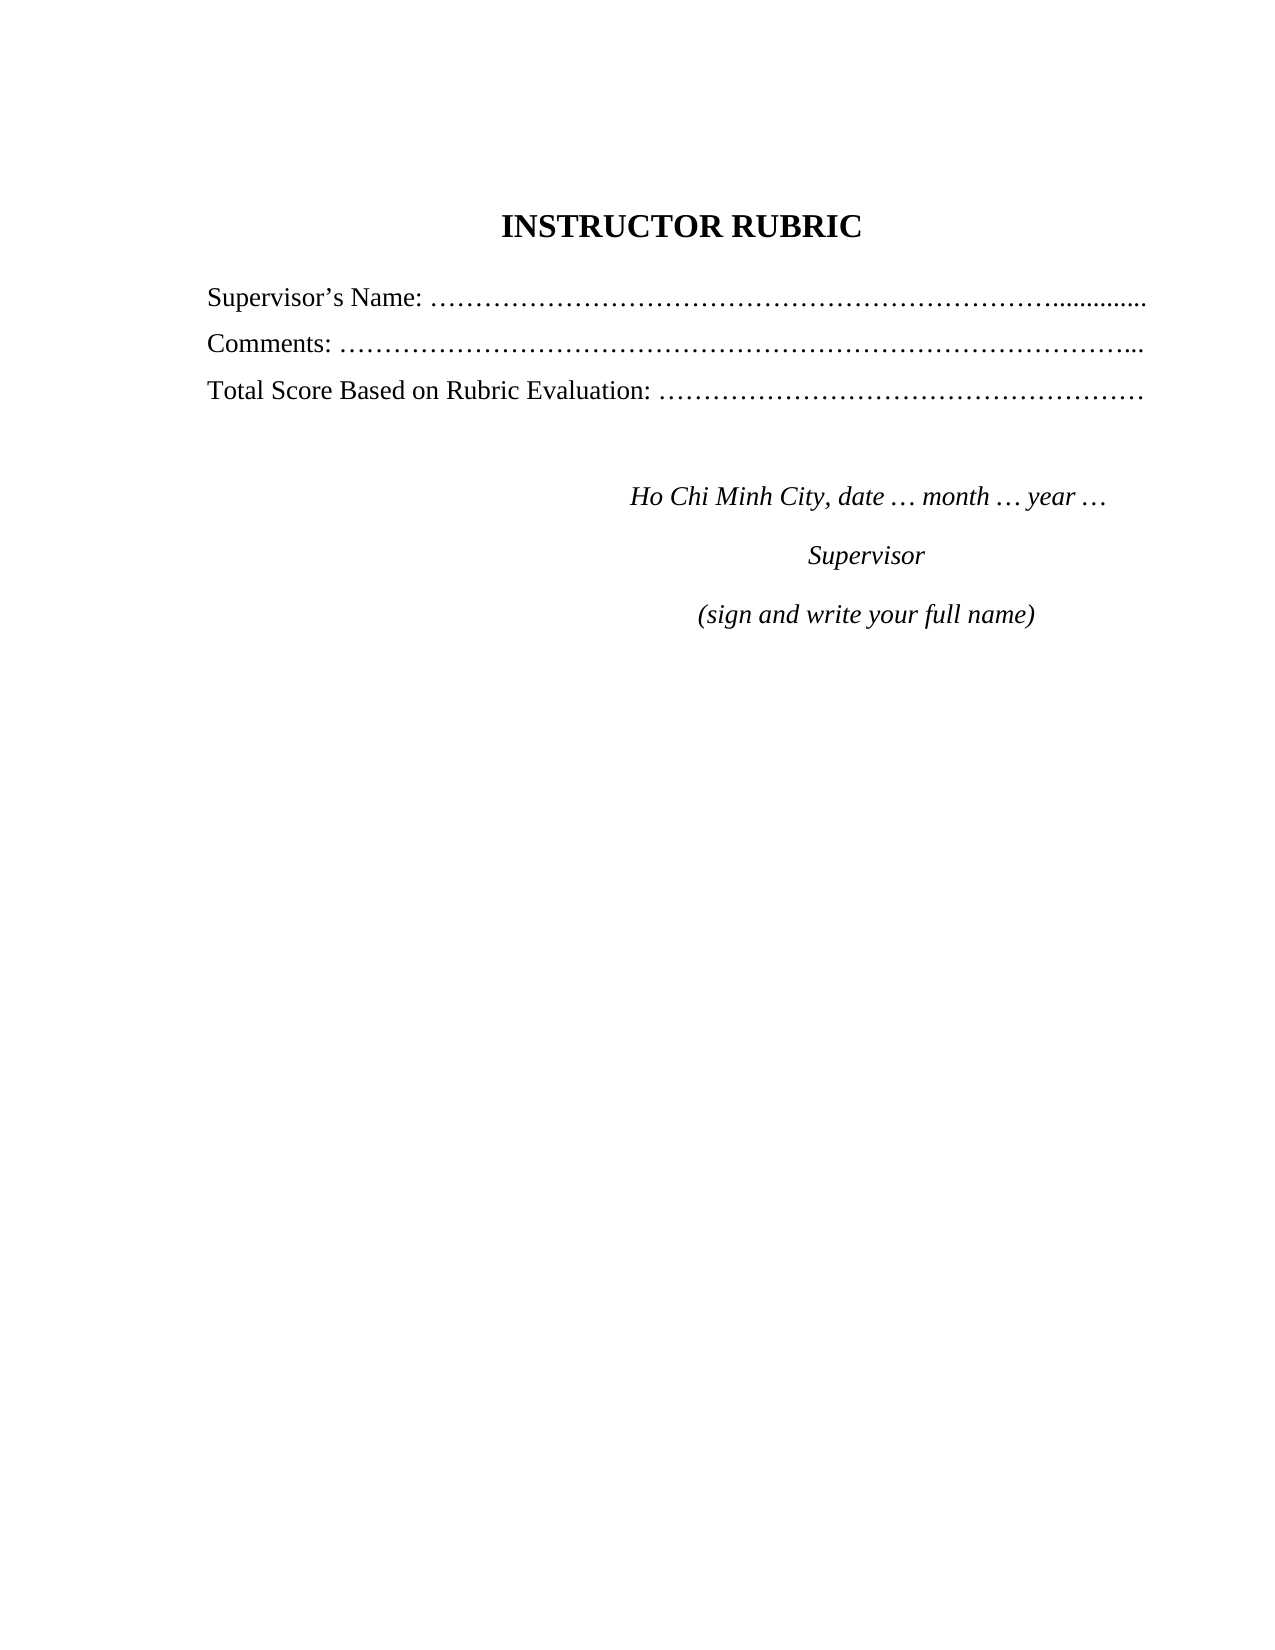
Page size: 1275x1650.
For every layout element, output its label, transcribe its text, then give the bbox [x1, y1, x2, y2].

text Comments: ……………………………………………………………………………... [207, 328, 1157, 359]
text Ho Chi Minh City, date … month … year … [582, 480, 1157, 511]
text INSTRUCTOR RUBRIC [207, 207, 1157, 245]
text Supervisor [541, 539, 1157, 570]
text Total Score Based on Rubric Evaluation: ……………………………………………… [207, 374, 1157, 405]
text Supervisor’s Name: …………………………………………………………….............. [207, 281, 1157, 312]
text (sign and write your full name) [504, 598, 1157, 629]
